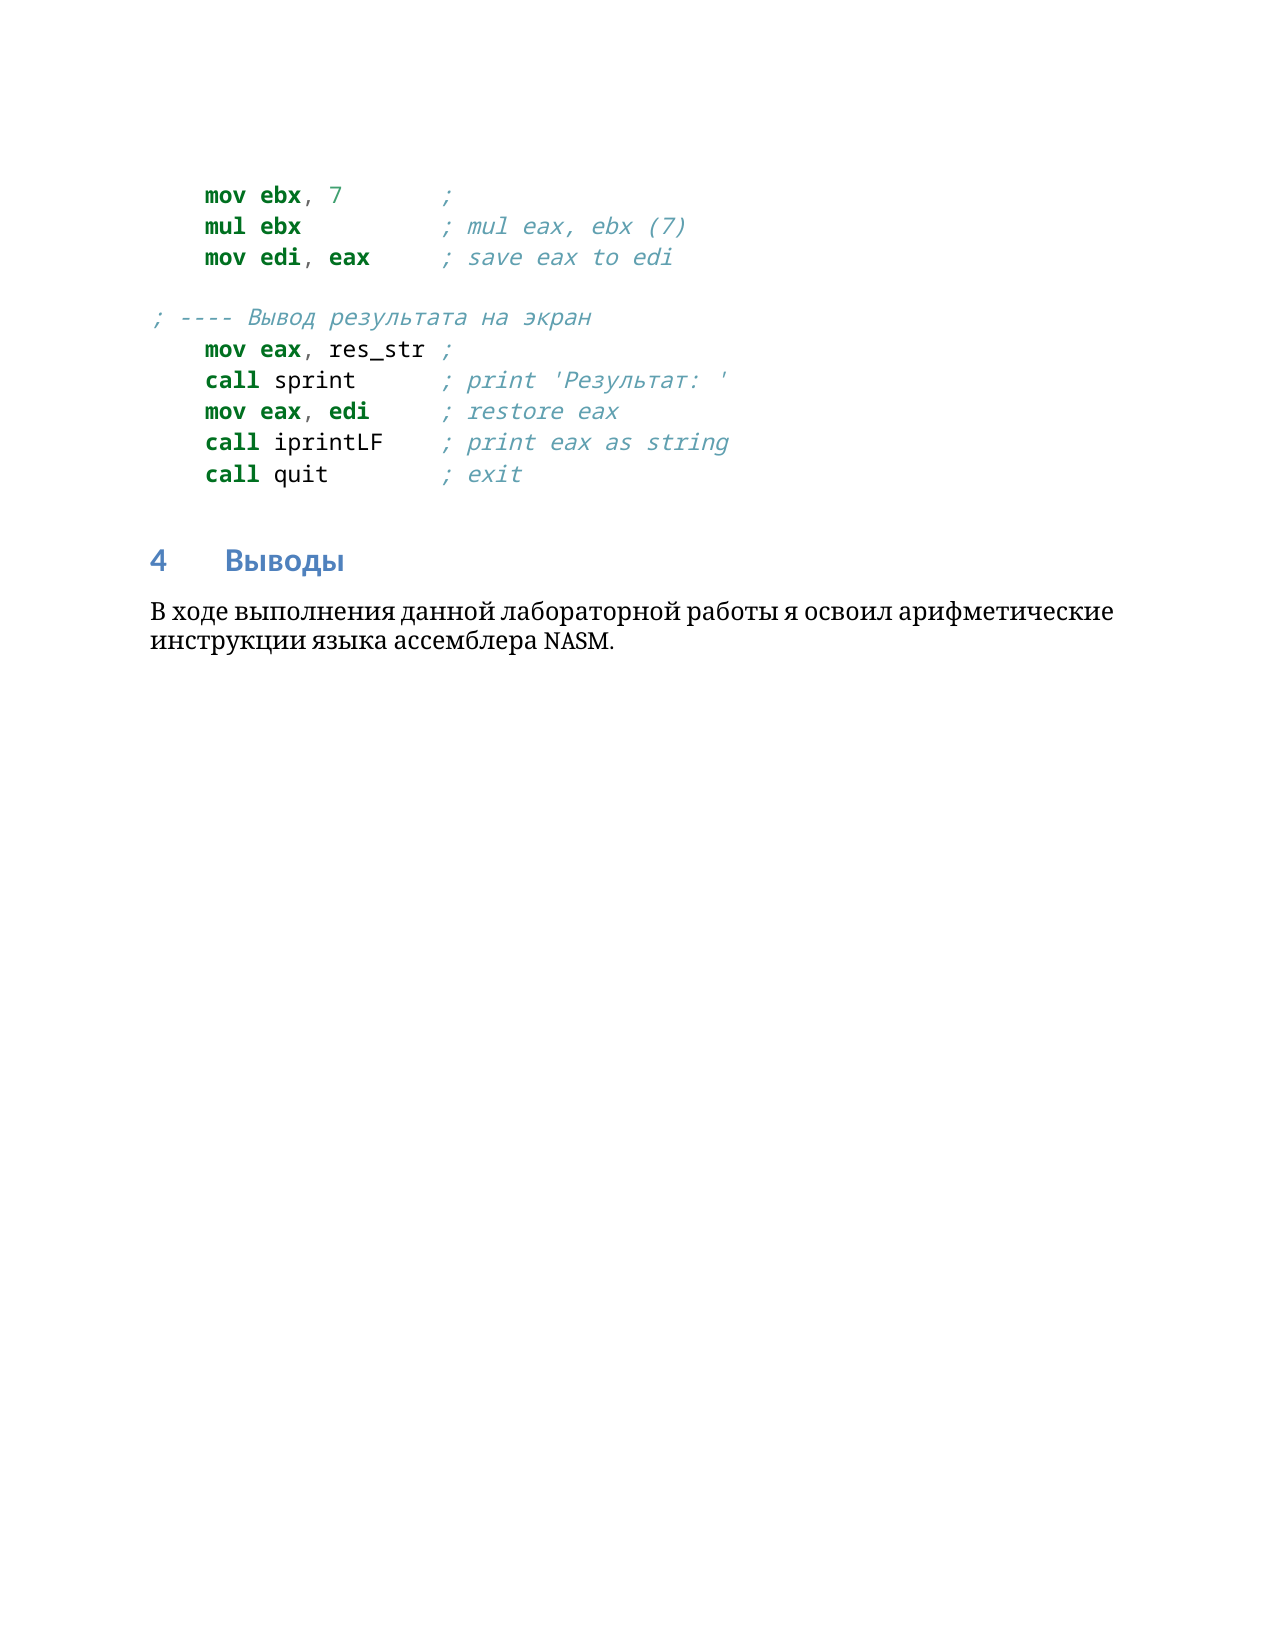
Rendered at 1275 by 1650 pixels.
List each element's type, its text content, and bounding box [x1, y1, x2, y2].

subtitle 4 Выводы [150, 539, 1125, 579]
text В ходе выполнения данной лабораторной работы я освоил арифметические инструкции языка ассемблера NASM. [150, 598, 1125, 656]
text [150, 150, 1125, 489]
